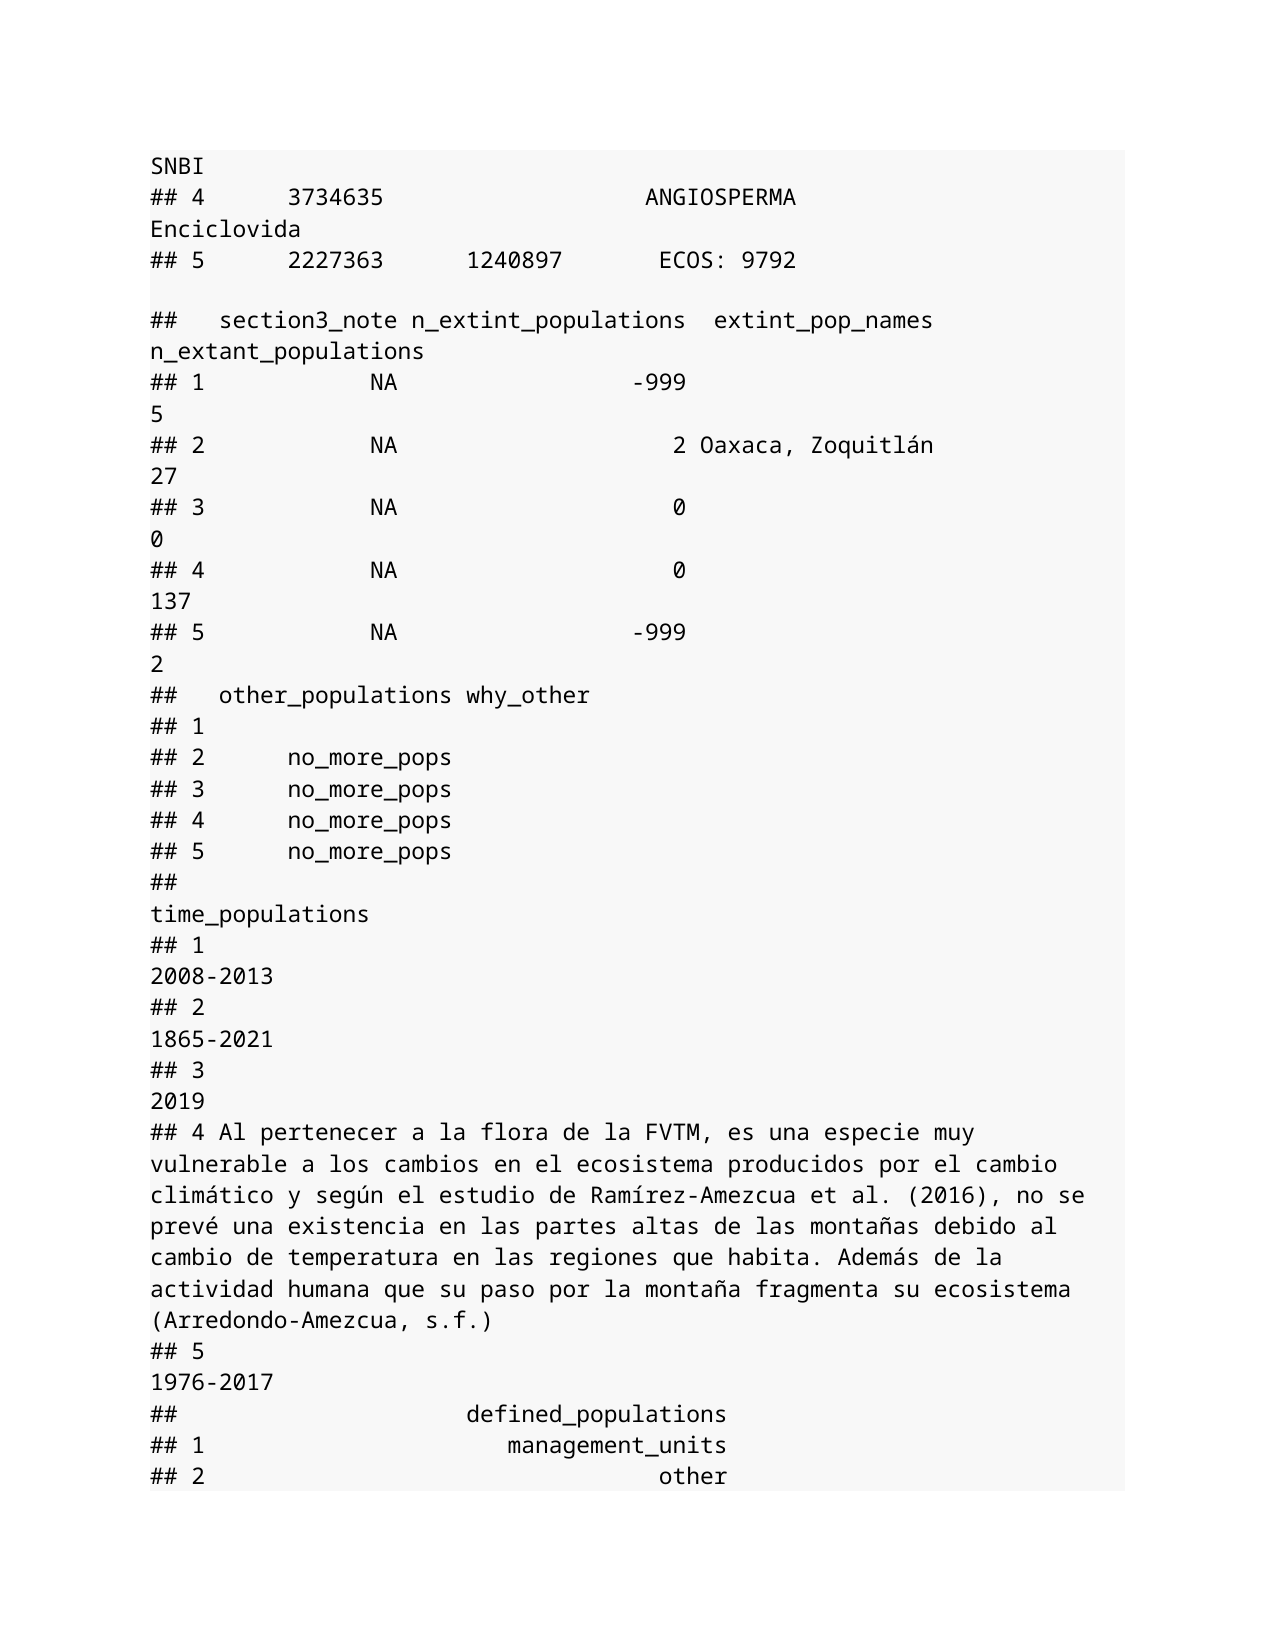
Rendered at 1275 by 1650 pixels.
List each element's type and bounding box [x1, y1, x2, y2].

text [150, 150, 1125, 1491]
